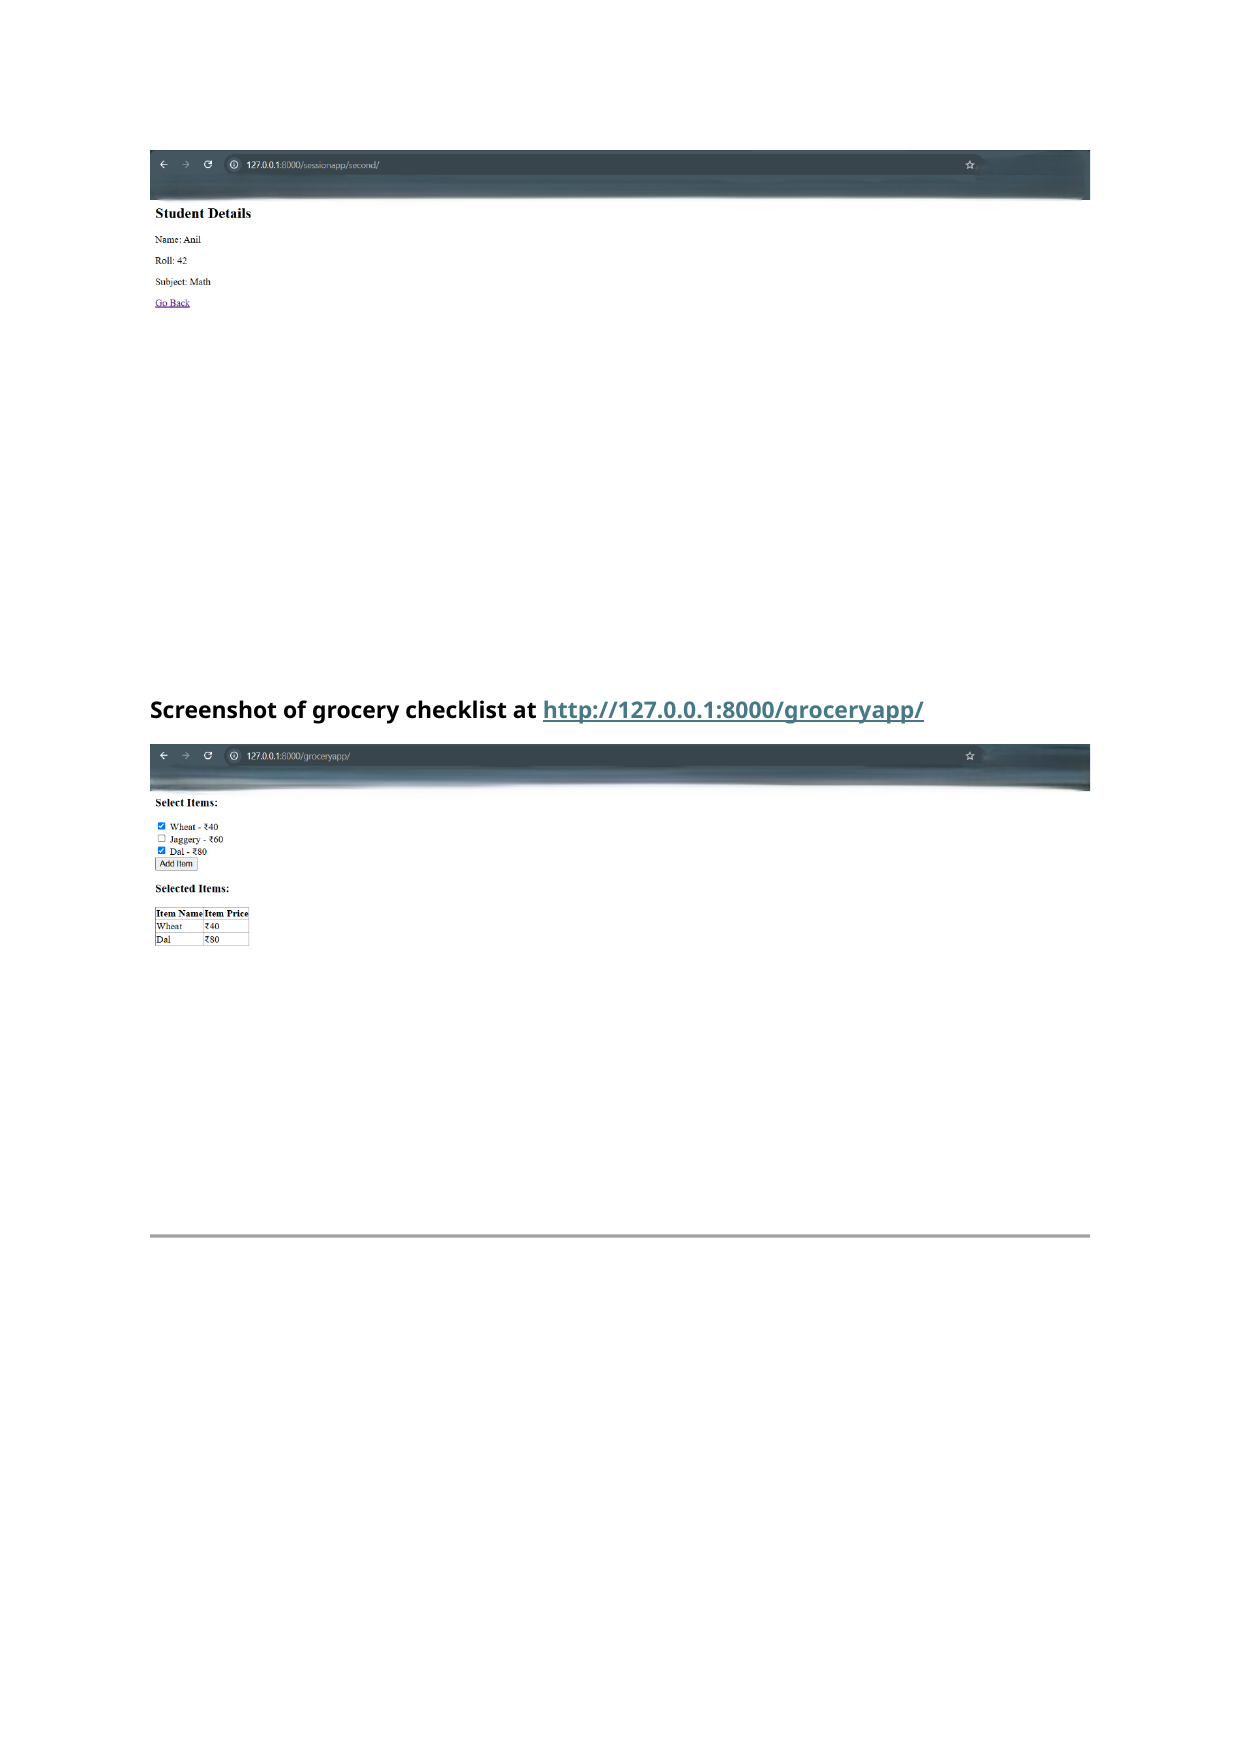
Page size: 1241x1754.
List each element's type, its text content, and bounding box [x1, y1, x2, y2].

picture [150, 150, 1091, 625]
text Screenshot of grocery checklist at http://127.0.0.1:8000/groceryapp/ [150, 694, 1090, 725]
picture [150, 744, 1091, 1216]
